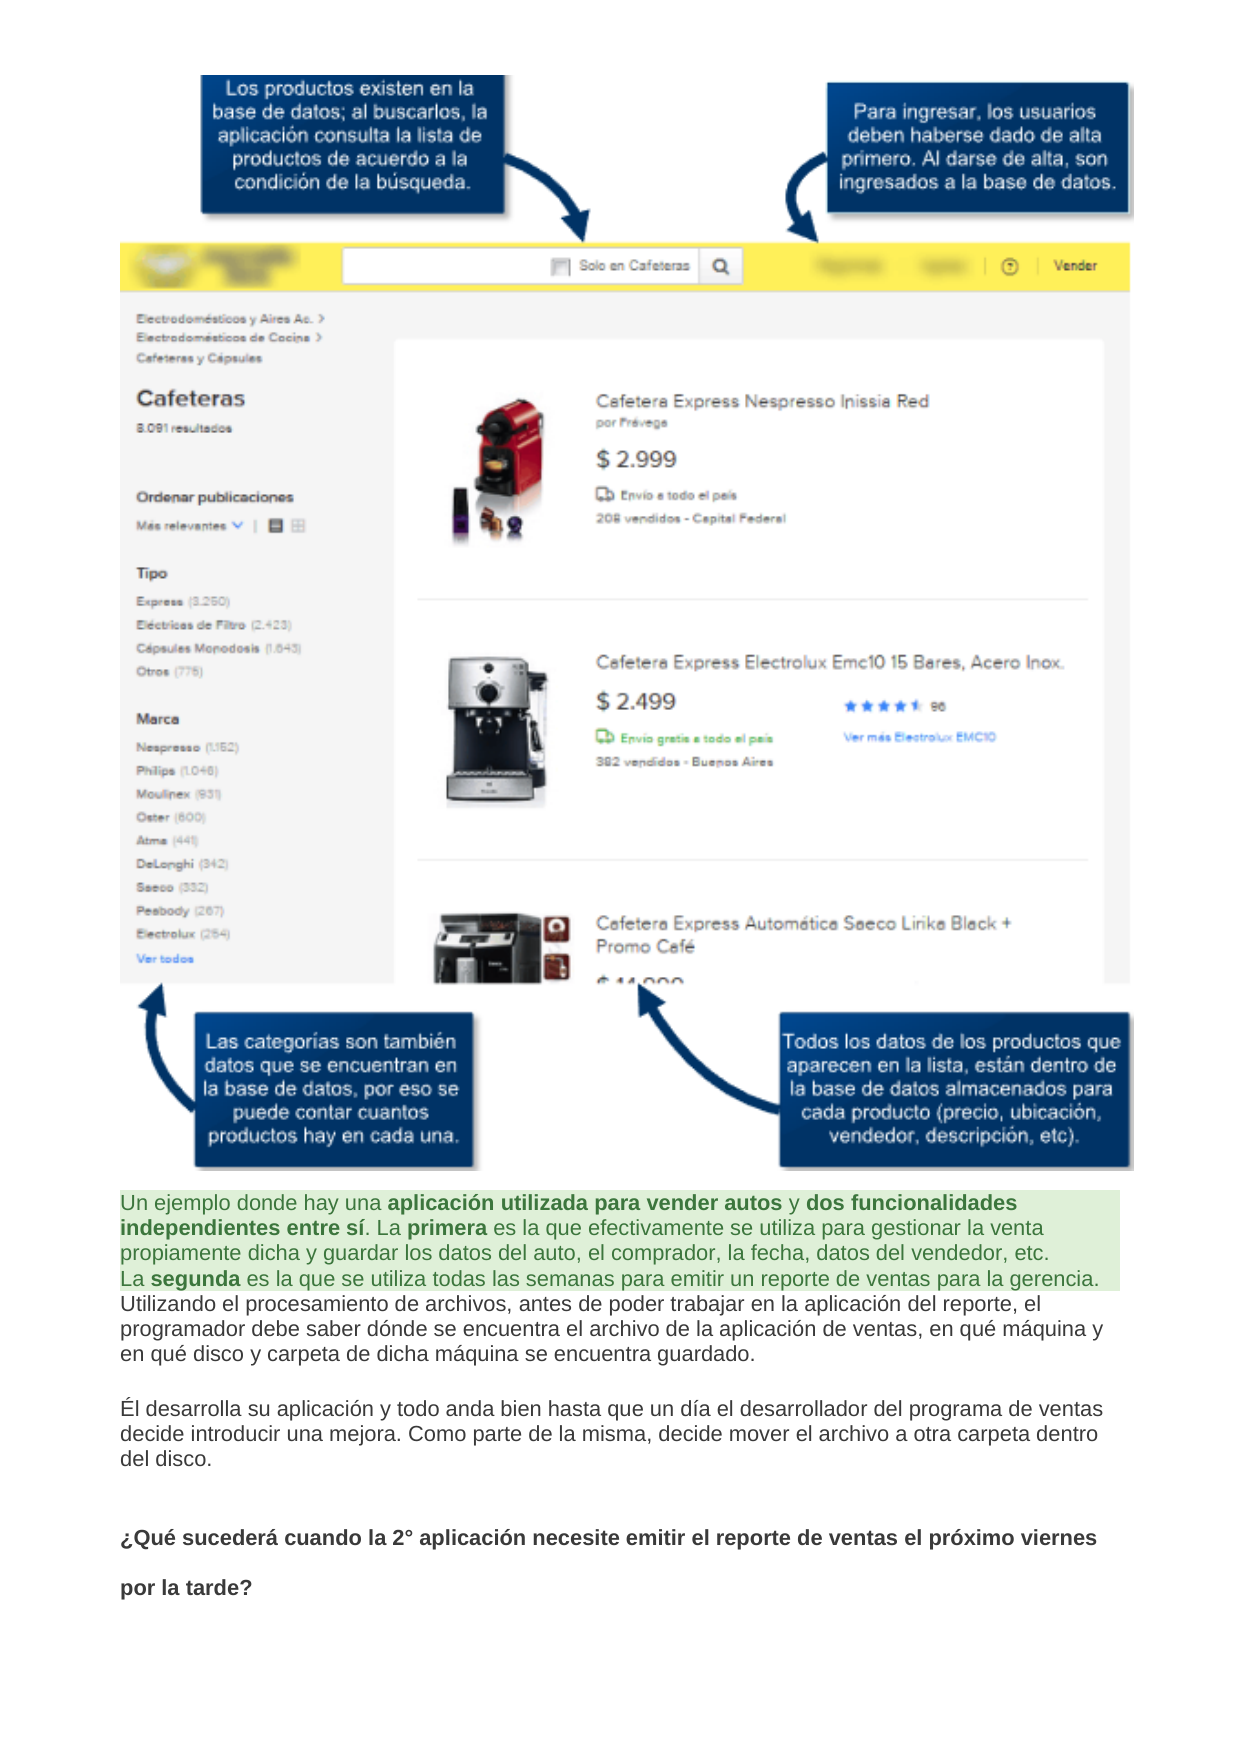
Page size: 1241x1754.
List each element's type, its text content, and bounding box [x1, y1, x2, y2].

text Un ejemplo donde hay una aplicación utilizada para vender autos y dos funcionalidades independientes entre sí. La primera es la que efectivamente se utiliza para gestionar la venta propiamente dicha y guardar los datos del auto, el comprador, la fecha, datos del vendedor, etc. La segunda es la que se utiliza todas las semanas para emitir un reporte de ventas para la gerencia. [120, 1190, 1120, 1291]
text ¿Qué sucederá cuando la 2° aplicación necesite emitir el reporte de ventas el próximo viernes por la tarde? [120, 1500, 1120, 1600]
text Él desarrolla su aplicación y todo anda bien hasta que un día el desarrollador del programa de ventas decide introducir una mejora. Como parte de la misma, decide mover el archivo a otra carpeta dentro del disco. [120, 1396, 1120, 1471]
text Utilizando el procesamiento de archivos, antes de poder trabajar en la aplicación del reporte, el programador debe saber dónde se encuentra el archivo de la aplicación de ventas, en qué máquina y en qué disco y carpeta de dicha máquina se encuentra guardado. [120, 1291, 1120, 1366]
picture [120, 75, 1134, 1171]
